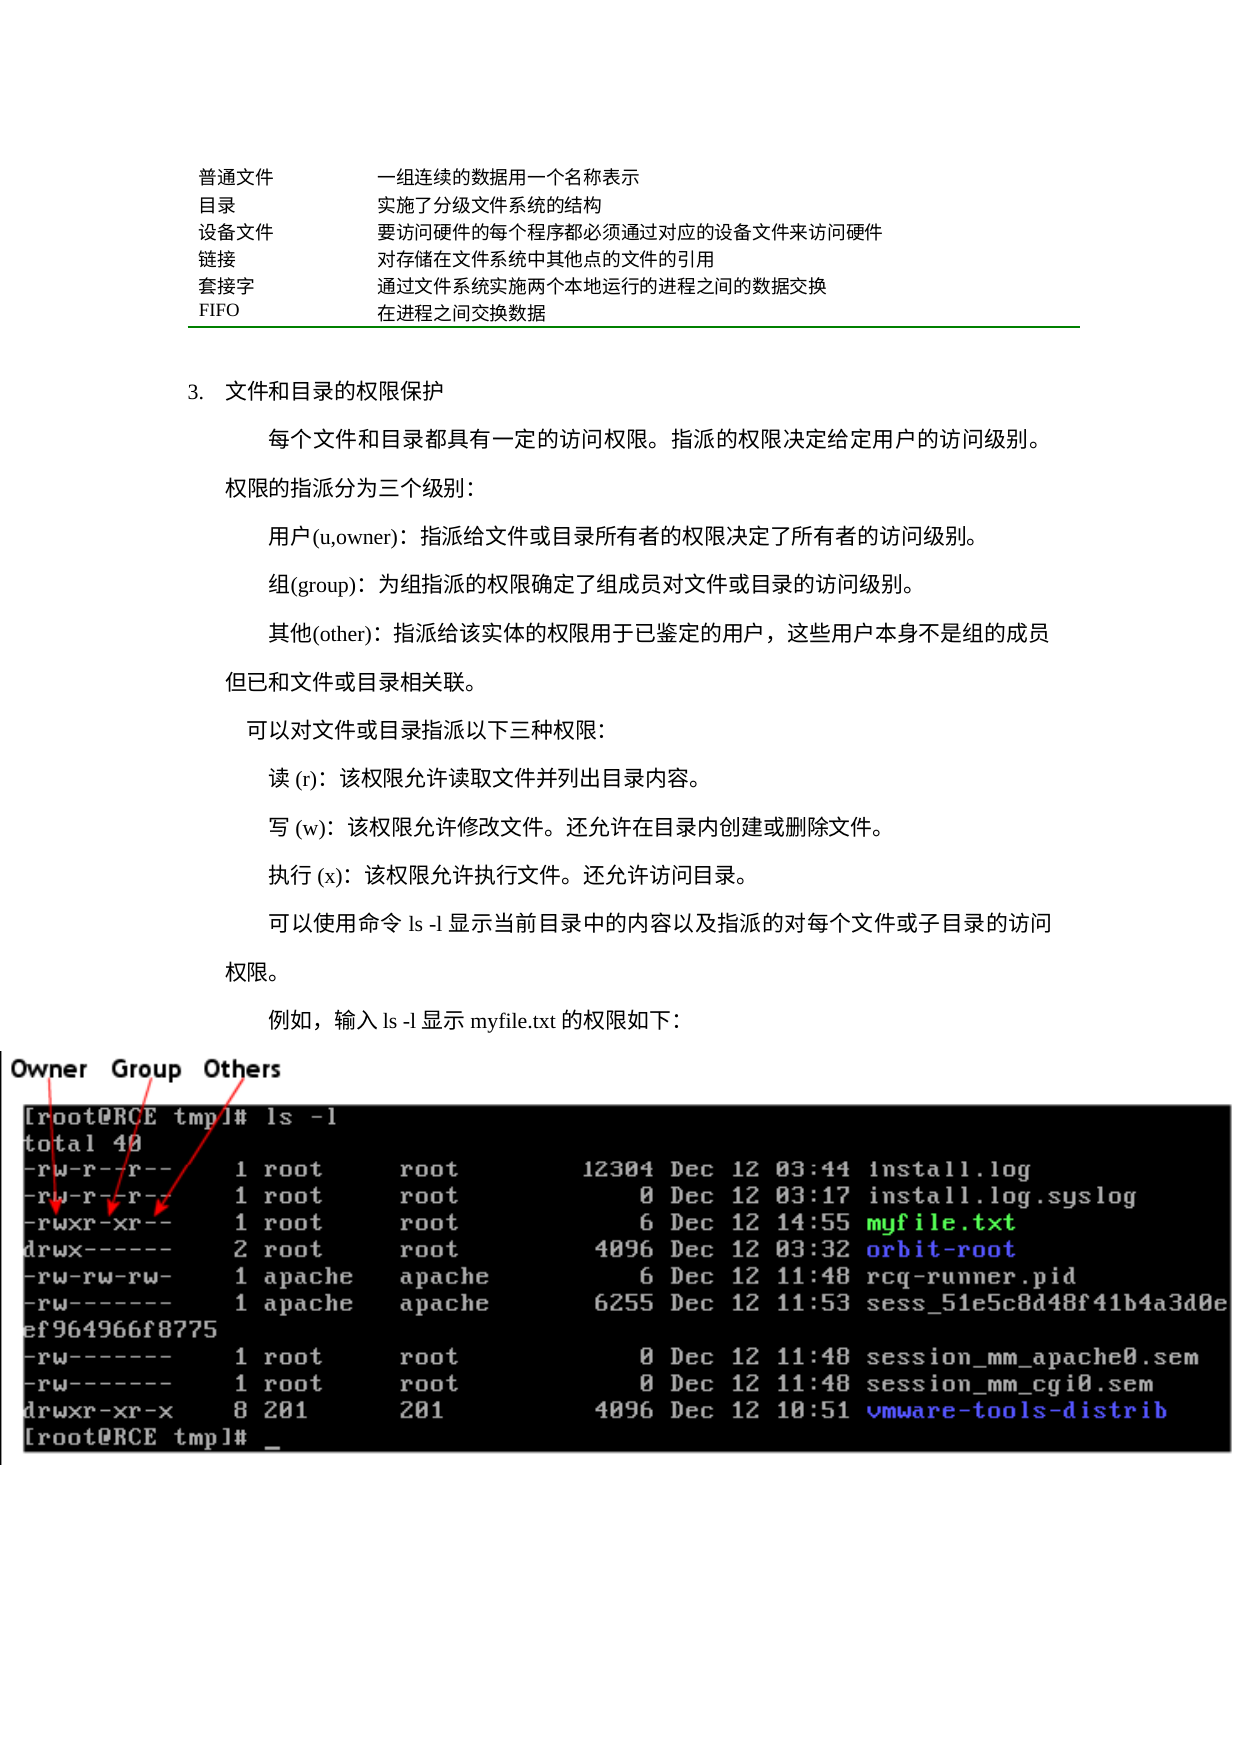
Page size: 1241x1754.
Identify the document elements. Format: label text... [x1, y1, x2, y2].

table_cell 目录 [188, 190, 366, 217]
table_cell 一组连续的数据用一个名称表示 [366, 162, 1080, 190]
text 组(group)：为组指派的权限确定了组成员对文件或目录的访问级别。 [187, 567, 1053, 599]
table_cell FIFO [188, 299, 366, 326]
table_cell 对存储在文件系统中其他点的文件的引用 [366, 245, 1080, 272]
table_cell 链接 [188, 245, 366, 272]
table_cell 通过文件系统实施两个本地运行的进程之间的数据交换 [366, 272, 1080, 299]
table_cell 在进程之间交换数据 [366, 299, 1080, 326]
text 例如，输入 ls -l 显示 myfile.txt 的权限如下： [225, 1003, 1053, 1035]
table_cell 实施了分级文件系统的结构 [366, 190, 1080, 217]
text 可以对文件或目录指派以下三种权限： [225, 712, 1053, 745]
text 写 (w)：该权限允许修改文件。还允许在目录内创建或删除文件。 [225, 809, 1053, 842]
text 执行 (x)：该权限允许执行文件。还允许访问目录。 [225, 857, 1053, 890]
text 用户(u,owner)：指派给文件或目录所有者的权限决定了所有者的访问级别。 [187, 519, 1053, 551]
table_cell 套接字 [188, 272, 366, 299]
list 文件和目录的权限保护 [187, 373, 1053, 406]
text 每个文件和目录都具有一定的访问权限。指派的权限决定给定用户的访问级别。权限的指派分为三个级别： [225, 422, 1053, 503]
text 读 (r)：该权限允许读取文件并列出目录内容。 [225, 761, 1053, 793]
table_cell 普通文件 [188, 162, 366, 190]
table_cell 设备文件 [188, 218, 366, 244]
table_cell 要访问硬件的每个程序都必须通过对应的设备文件来访问硬件 [366, 218, 1080, 244]
text 可以使用命令 ls -l 显示当前目录中的内容以及指派的对每个文件或子目录的访问权限。 [225, 906, 1053, 987]
text 其他(other)：指派给该实体的权限用于已鉴定的用户，这些用户本身不是组的成员但已和文件或目录相关联。 [225, 615, 1053, 697]
